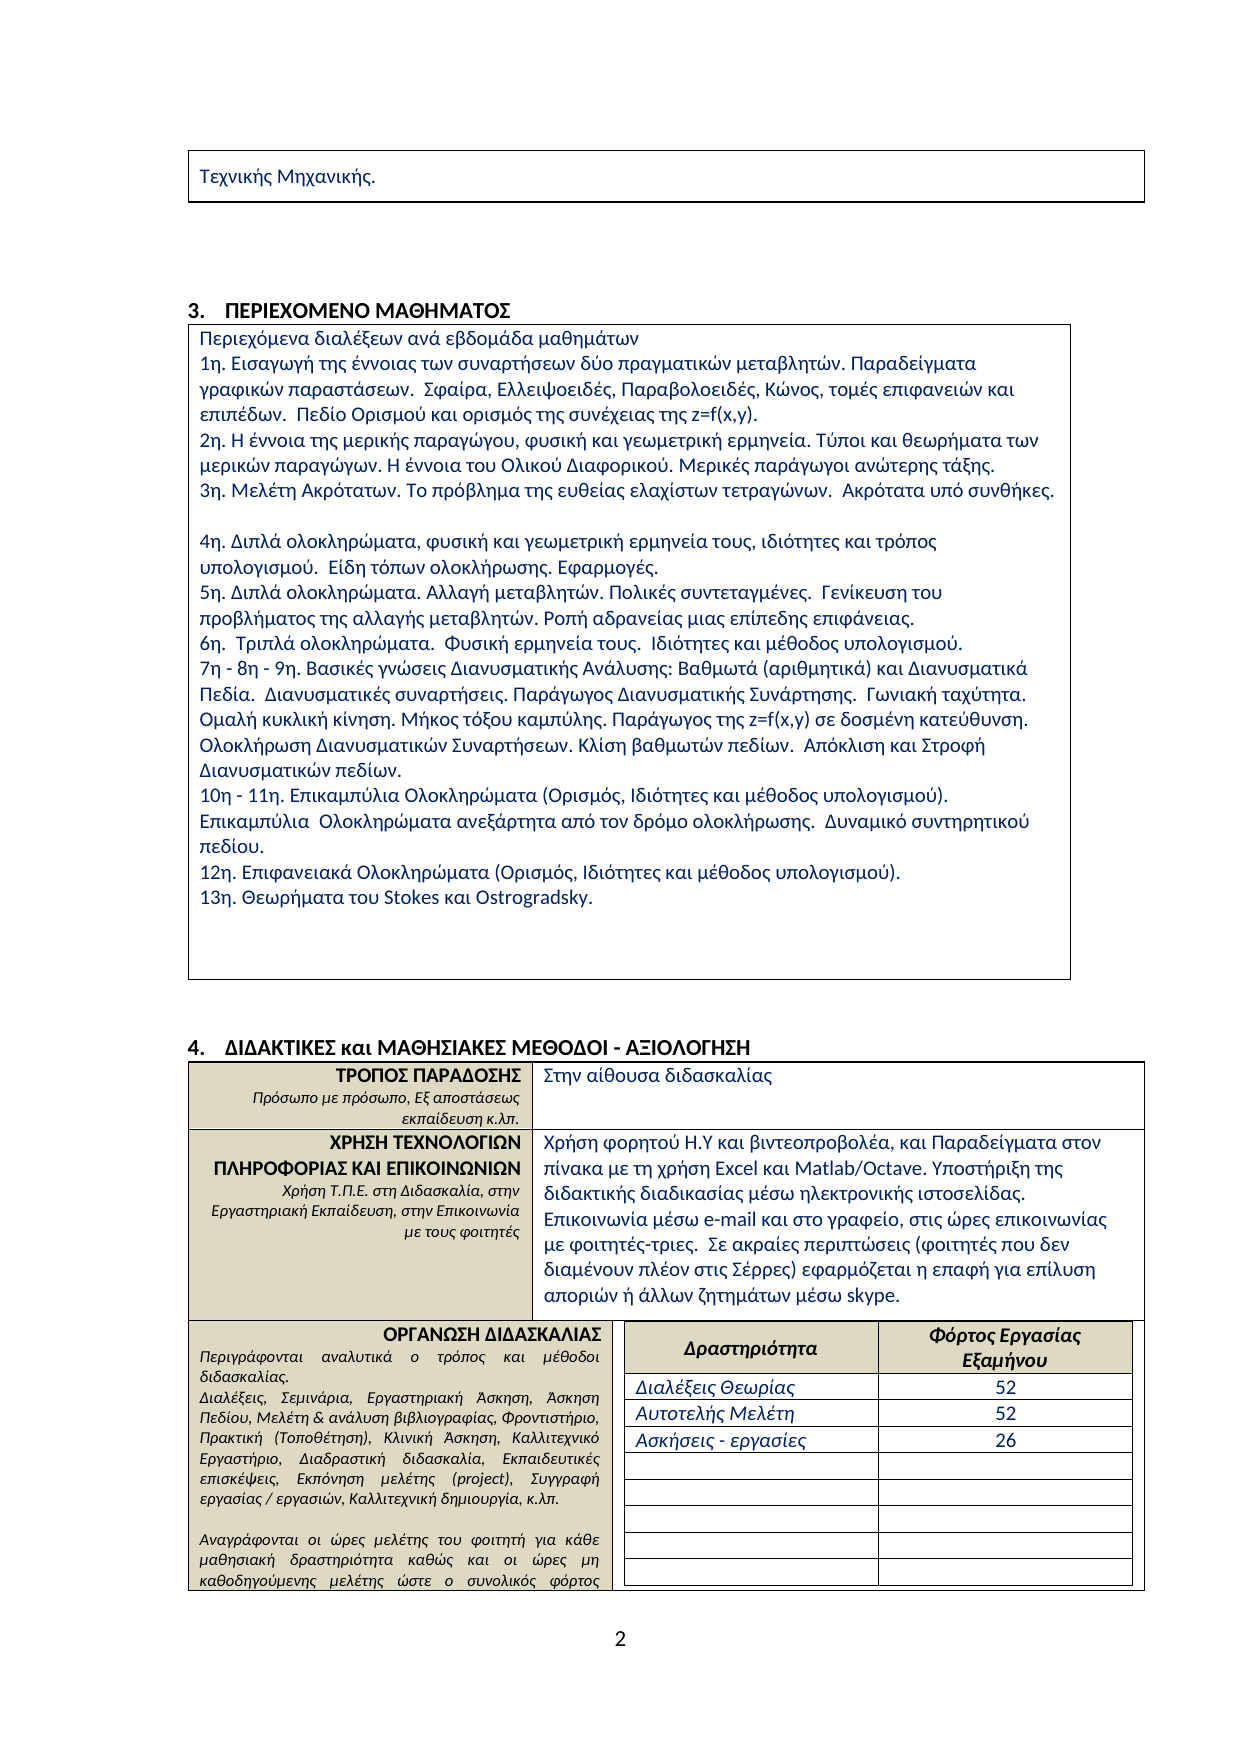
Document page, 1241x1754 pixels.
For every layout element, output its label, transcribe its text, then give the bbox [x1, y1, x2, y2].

table_cell [613, 1321, 1144, 1590]
table_cell ΧΡΗΣΗ ΤΕΧΝΟΛΟΓΙΩΝ ΠΛΗΡΟΦΟΡΙΑΣ ΚΑΙ ΕΠΙΚΟΙΝΩΝΙΩΝ Χρήση Τ.Π.Ε. στη Διδασκαλία, στην Εργαστηριακή Εκπαίδευση, στην Επικοινωνία με τους φοιτητές [189, 1130, 532, 1320]
list ΔΙΔΑΚΤΙΚΕΣ και ΜΑΘΗΣΙΑΚΕΣ ΜΕΘΟΔΟΙ - ΑΞΙΟΛΟΓΗΣΗ [187, 1033, 1053, 1061]
table_cell Χρήση φορητού Η.Υ και βιντεοπροβολέα, και Παραδείγματα στον πίνακα με τη χρήση Excel και Matlab/Octave. Υποστήριξη της διδακτικής διαδικασίας μέσω ηλεκτρονικής ιστοσελίδας. Επικοινωνία μέσω e-mail και στο γραφείο, στις ώρες επικοινωνίας με φοιτητές-τριες. Σε ακραίες περιπτώσεις (φοιτητές που δεν διαμένουν πλέον στις Σέρρες) εφαρμόζεται η επαφή για επίλυση αποριών ή άλλων ζητημάτων μέσω skype. [533, 1130, 1144, 1320]
table_header ΤΡΟΠΟΣ ΠΑΡΑΔΟΣΗΣ Πρόσωπο με πρόσωπο, Εξ αποστάσεως εκπαίδευση κ.λπ. [189, 1063, 532, 1128]
table_header Στην αίθουσα διδασκαλίας [533, 1063, 1144, 1128]
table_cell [189, 1321, 612, 1590]
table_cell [189, 151, 1144, 201]
table_header Περιεχόμενα διαλέξεων ανά εβδομάδα μαθημάτων 1η. Εισαγωγή της έννοιας των συναρτήσεων δύο πραγματικών μεταβλητών. Παραδείγματα γραφικών παραστάσεων. Σφαίρα, Ελλειψοειδές, Παραβολοειδές, Κώνος, τομές επιφανειών και επιπέδων. Πεδίο Ορισμού και ορισμός της συνέχειας της z=f(x,y). 2η. Η έννοια της μερικής παραγώγου, φυσική και γεωμετρική ερμηνεία. Τύποι και θεωρήματα των μερικών παραγώγων. Η έννοια του Ολικού Διαφορικού. Μερικές παράγωγοι ανώτερης τάξης. 3η. Μελέτη Ακρότατων. Το πρόβλημα της ευθείας ελαχίστων τετραγώνων. Ακρότατα υπό συνθήκες. 4η. Διπλά ολοκληρώματα, φυσική και γεωμετρική ερμηνεία τους, ιδιότητες και τρόπος υπολογισμού. Είδη τόπων ολοκλήρωσης. Εφαρμογές. 5η. Διπλά ολοκληρώματα. Αλλαγή μεταβλητών. Πολικές συντεταγμένες. Γενίκευση του προβλήματος της αλλαγής μεταβλητών. Ροπή αδρανείας μιας επίπεδης επιφάνειας. 6η. Τριπλά ολοκληρώματα. Φυσική ερμηνεία τους. Ιδιότητες και μέθοδος υπολογισμού. 7η - 8η - 9η. Βασικές γνώσεις Διανυσματικής Ανάλυσης: Βαθμωτά (αριθμητικά) και Διανυσματικά Πεδία. Διανυσματικές συναρτήσεις. Παράγωγος Διανυσματικής Συνάρτησης. Γωνιακή ταχύτητα. Ομαλή κυκλική κίνηση. Μήκος τόξου καμπύλης. Παράγωγος της z=f(x,y) σε δοσμένη κατεύθυνση. Ολοκλήρωση Διανυσματικών Συναρτήσεων. Κλίση βαθμωτών πεδίων. Απόκλιση και Στροφή Διανυσματικών πεδίων. 10η - 11η. Επικαμπύλια Ολοκληρώματα (Ορισμός, Ιδιότητες και μέθοδος υπολογισμού). Επικαμπύλια Ολοκληρώματα ανεξάρτητα από τον δρόμο ολοκλήρωσης. Δυναμικό συντηρητικού πεδίου. 12η. Επιφανειακά Ολοκληρώματα (Ορισμός, Ιδιότητες και μέθοδος υπολογισμού). 13η. Θεωρήματα του Stokes και Ostrogradsky. [189, 325, 1070, 979]
list ΠΕΡΙΕΧΟΜΕΝΟ ΜΑΘΗΜΑΤΟΣ [187, 296, 1053, 324]
